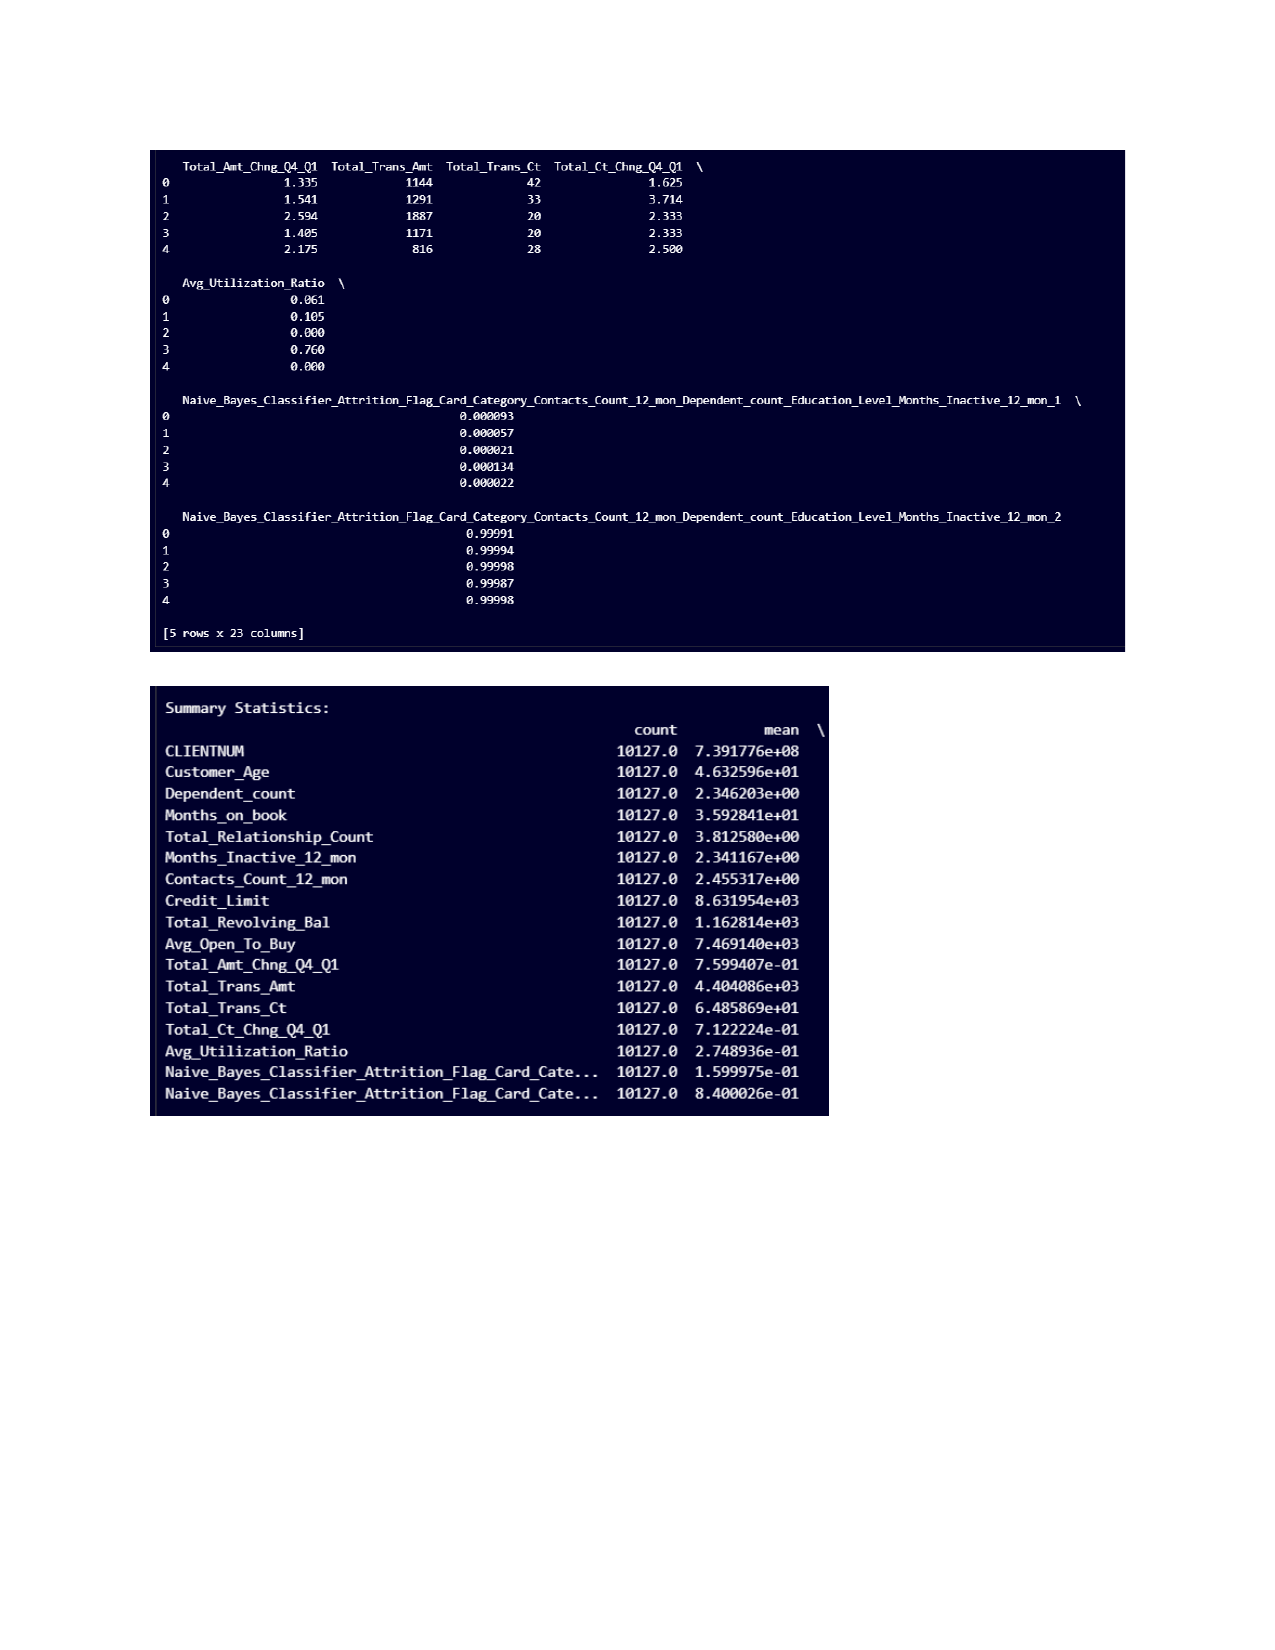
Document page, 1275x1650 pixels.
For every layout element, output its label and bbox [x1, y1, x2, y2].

picture [150, 150, 1125, 652]
picture [150, 686, 829, 1116]
